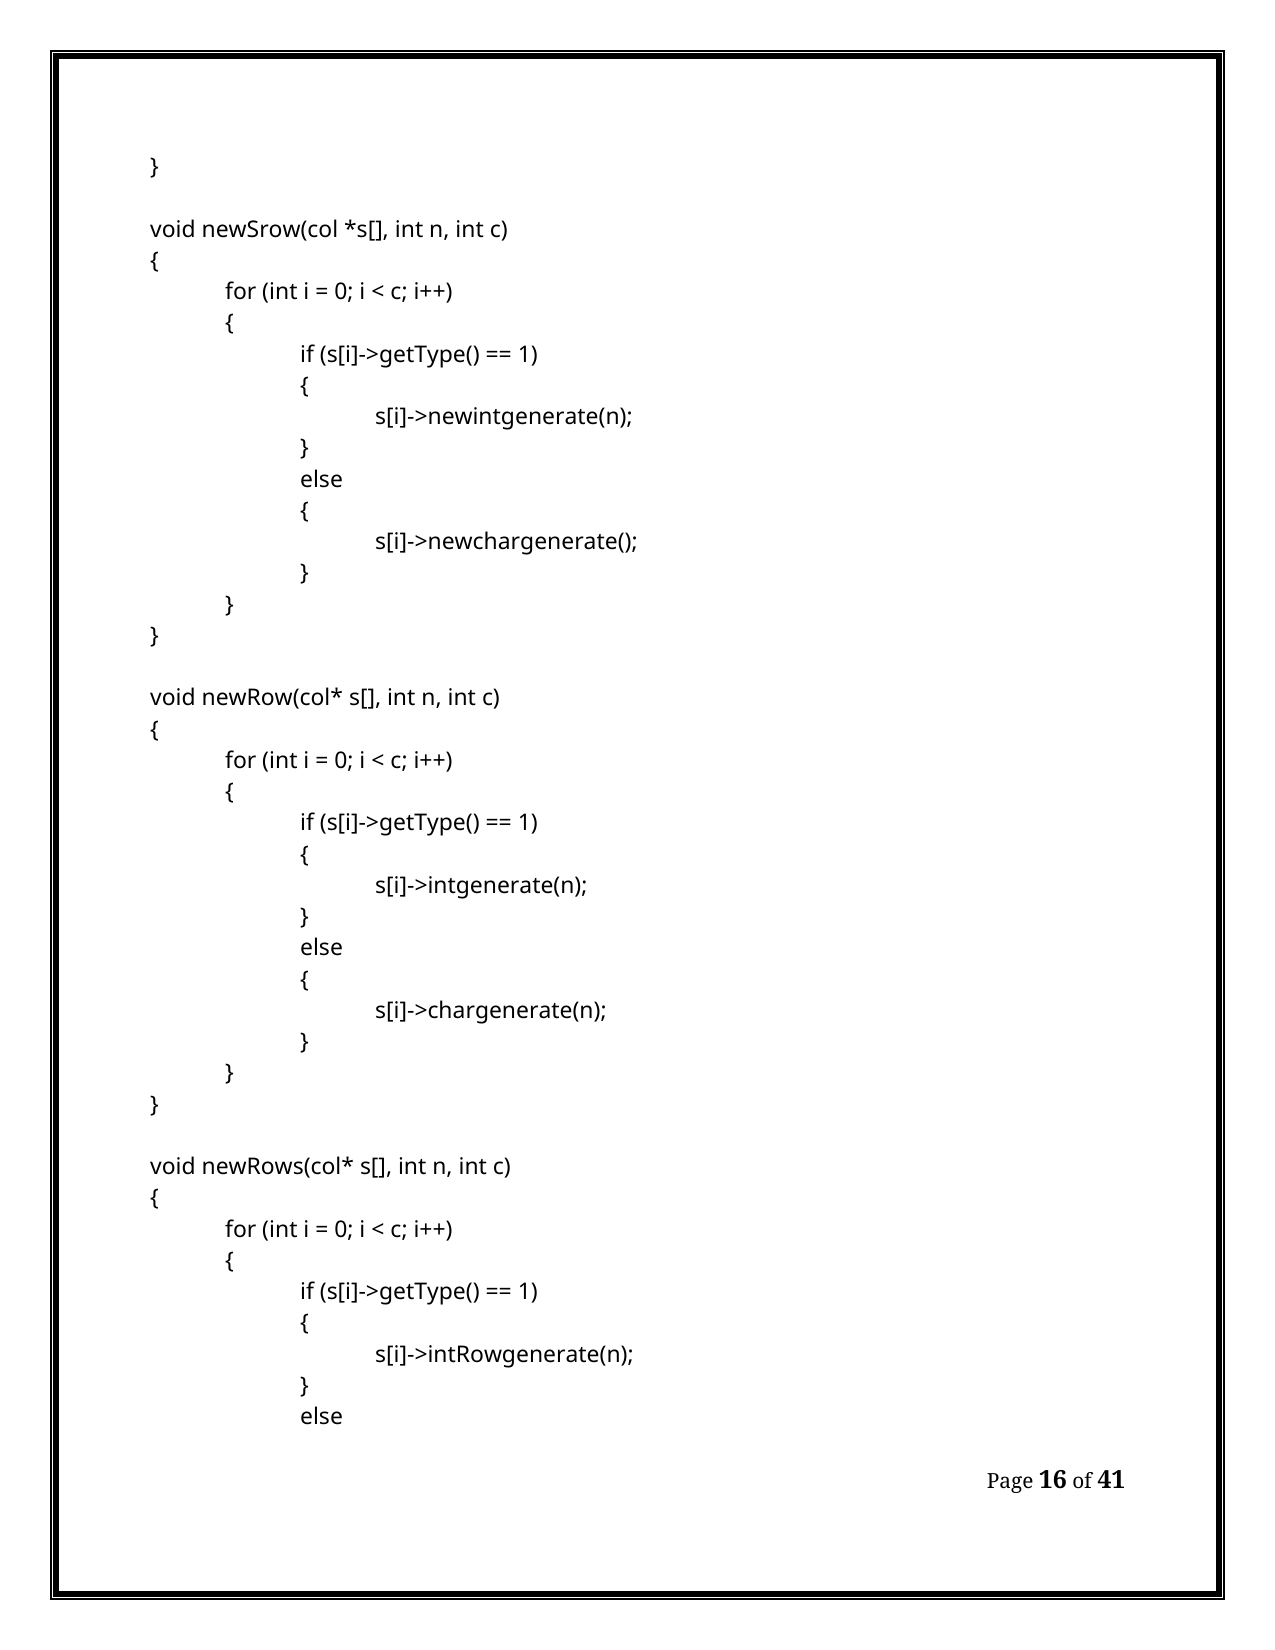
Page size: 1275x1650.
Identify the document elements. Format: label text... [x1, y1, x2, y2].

text else [150, 462, 1125, 494]
text s[i]->chargenerate(n); [150, 994, 1125, 1025]
text { [150, 369, 1125, 400]
text } [150, 1025, 1125, 1056]
text for (int i = 0; i < c; i++) [150, 1212, 1125, 1244]
text { [150, 775, 1125, 806]
text if (s[i]->getType() == 1) [150, 806, 1125, 837]
text } [150, 150, 1125, 181]
text s[i]->intRowgenerate(n); [150, 1337, 1125, 1369]
text if (s[i]->getType() == 1) [150, 337, 1125, 369]
text void newRows(col* s[], int n, int c) [150, 1150, 1125, 1181]
text { [150, 837, 1125, 869]
text { [150, 244, 1125, 275]
text else [150, 931, 1125, 962]
text if (s[i]->getType() == 1) [150, 1275, 1125, 1306]
text } [150, 1087, 1125, 1119]
text { [150, 1244, 1125, 1275]
text } [150, 587, 1125, 619]
text { [150, 306, 1125, 337]
text void newSrow(col *s[], int n, int c) [150, 212, 1125, 244]
text { [150, 494, 1125, 525]
text { [150, 1181, 1125, 1212]
text } [150, 431, 1125, 462]
text } [150, 1056, 1125, 1087]
text } [150, 619, 1125, 650]
text s[i]->intgenerate(n); [150, 869, 1125, 900]
text void newRow(col* s[], int n, int c) [150, 681, 1125, 712]
text s[i]->newintgenerate(n); [150, 400, 1125, 431]
text for (int i = 0; i < c; i++) [150, 275, 1125, 306]
text { [150, 712, 1125, 744]
text } [150, 900, 1125, 931]
text } [150, 1369, 1125, 1400]
text { [150, 962, 1125, 994]
text s[i]->newchargenerate(); [150, 525, 1125, 556]
text for (int i = 0; i < c; i++) [150, 744, 1125, 775]
text else [150, 1400, 1125, 1431]
text { [150, 1306, 1125, 1337]
text } [150, 556, 1125, 587]
